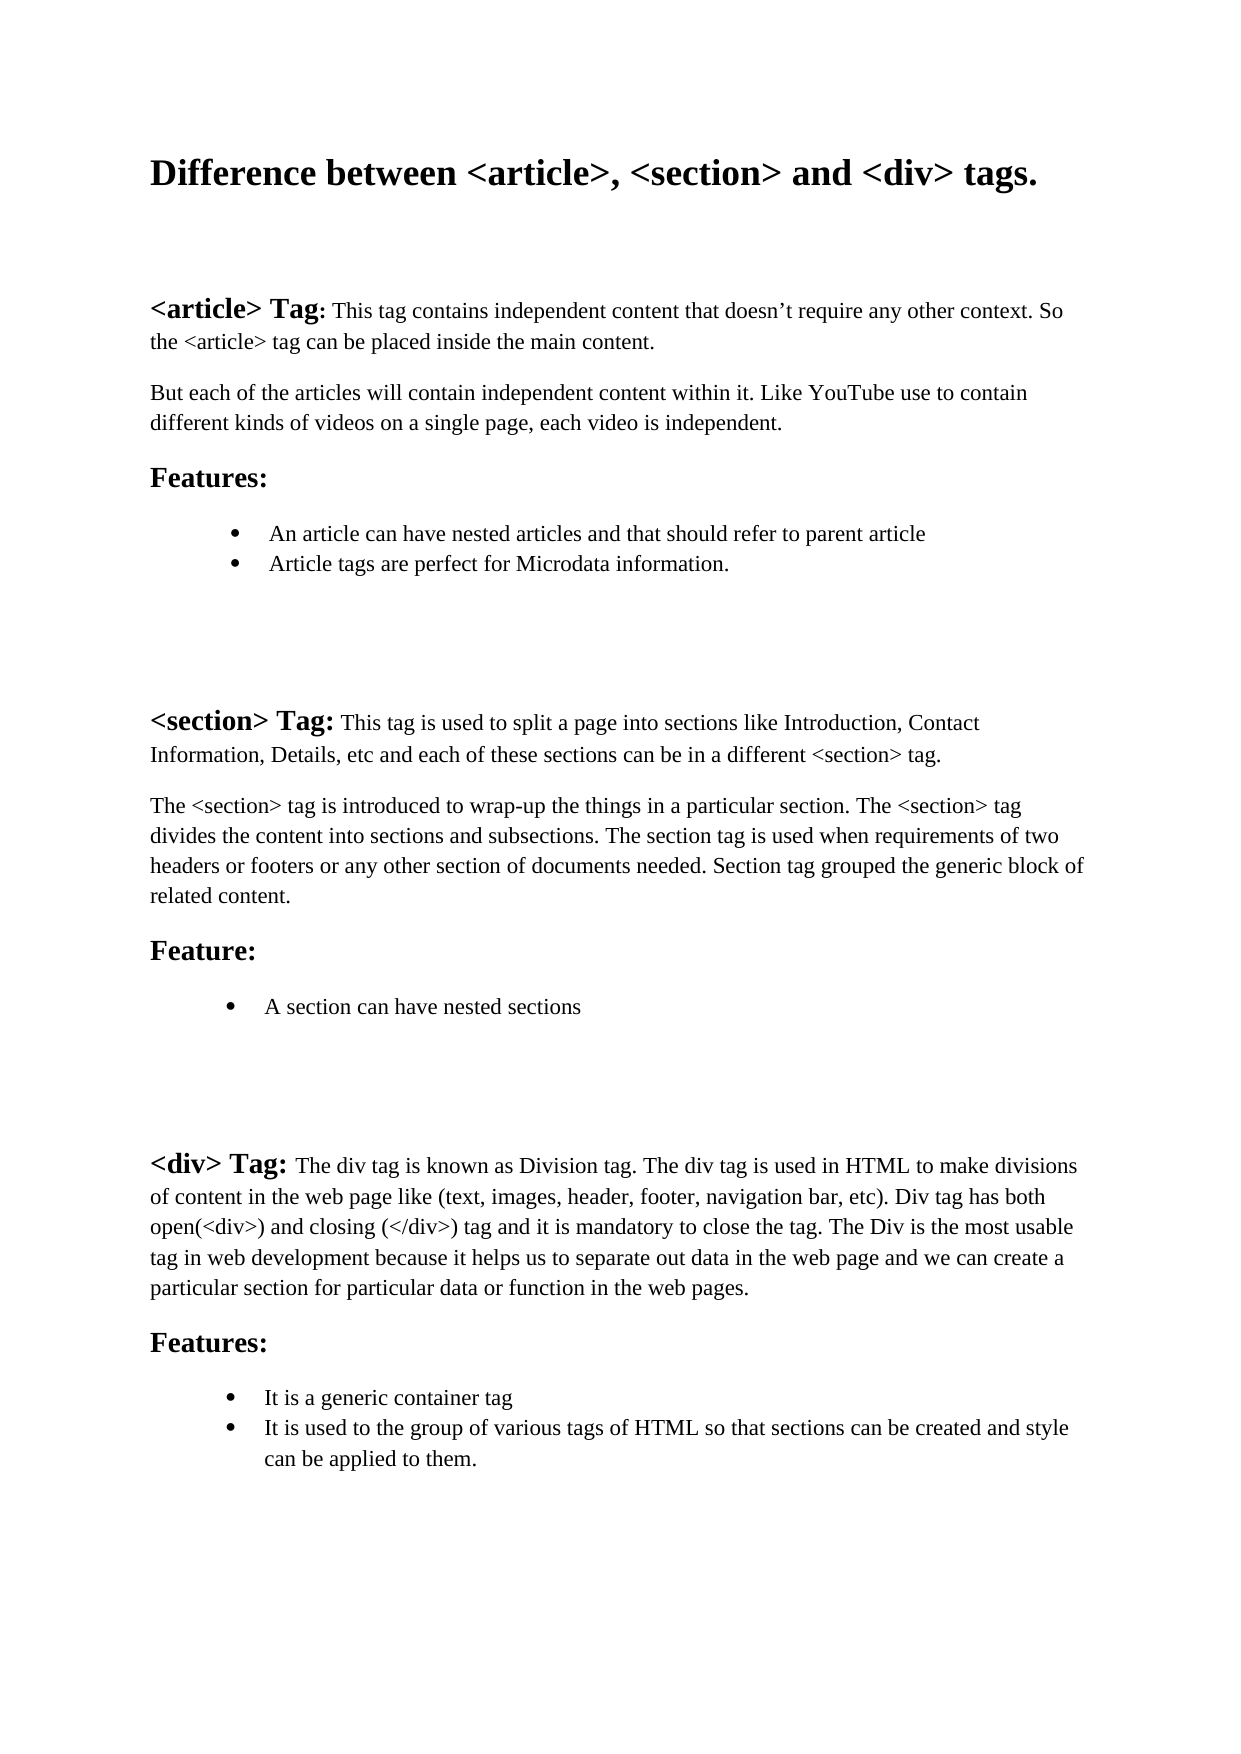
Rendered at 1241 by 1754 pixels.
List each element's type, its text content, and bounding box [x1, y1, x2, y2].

text But each of the articles will contain independent content within it. Like YouTube use to contain different kinds of videos on a single page, each video is independent. [150, 379, 1090, 436]
text <article> Tag: This tag contains independent content that doesn’t require any other context. So the <article> tag can be placed inside the main content. [150, 291, 1090, 354]
text Difference between <article>, <section> and <div> tags. [150, 150, 1090, 193]
list Article tags are perfect for Microdata information. [231, 550, 1090, 576]
list A section can have nested sections [227, 993, 1090, 1019]
text Feature: [150, 933, 1090, 967]
list It is a generic container tag [227, 1384, 1090, 1411]
text Features: [150, 461, 1090, 494]
text Features: [150, 1325, 1090, 1358]
text <section> Tag: This tag is used to split a page into sections like Introduction, Contact Information, Details, etc and each of these sections can be in a different <section> tag. [150, 703, 1090, 767]
list An article can have nested articles and that should refer to parent article [231, 520, 1090, 546]
text <div> Tag: The div tag is known as Division tag. The div tag is used in HTML to make divisions of content in the web page like (text, images, header, footer, navigation bar, etc). Div tag has both open(<div>) and closing (</div>) tag and it is mandatory to close the tag. The Div is the most usable tag in web development because it helps us to separate out data in the web page and we can create a particular section for particular data or function in the web pages. [150, 1146, 1090, 1300]
list It is used to the group of various tags of HTML so that sections can be created and style can be applied to them. [227, 1414, 1090, 1471]
text The <section> tag is introduced to wrap-up the things in a particular section. The <section> tag divides the content into sections and subsections. The section tag is used when requirements of two headers or footers or any other section of documents needed. Section tag grouped the generic block of related content. [150, 792, 1090, 909]
